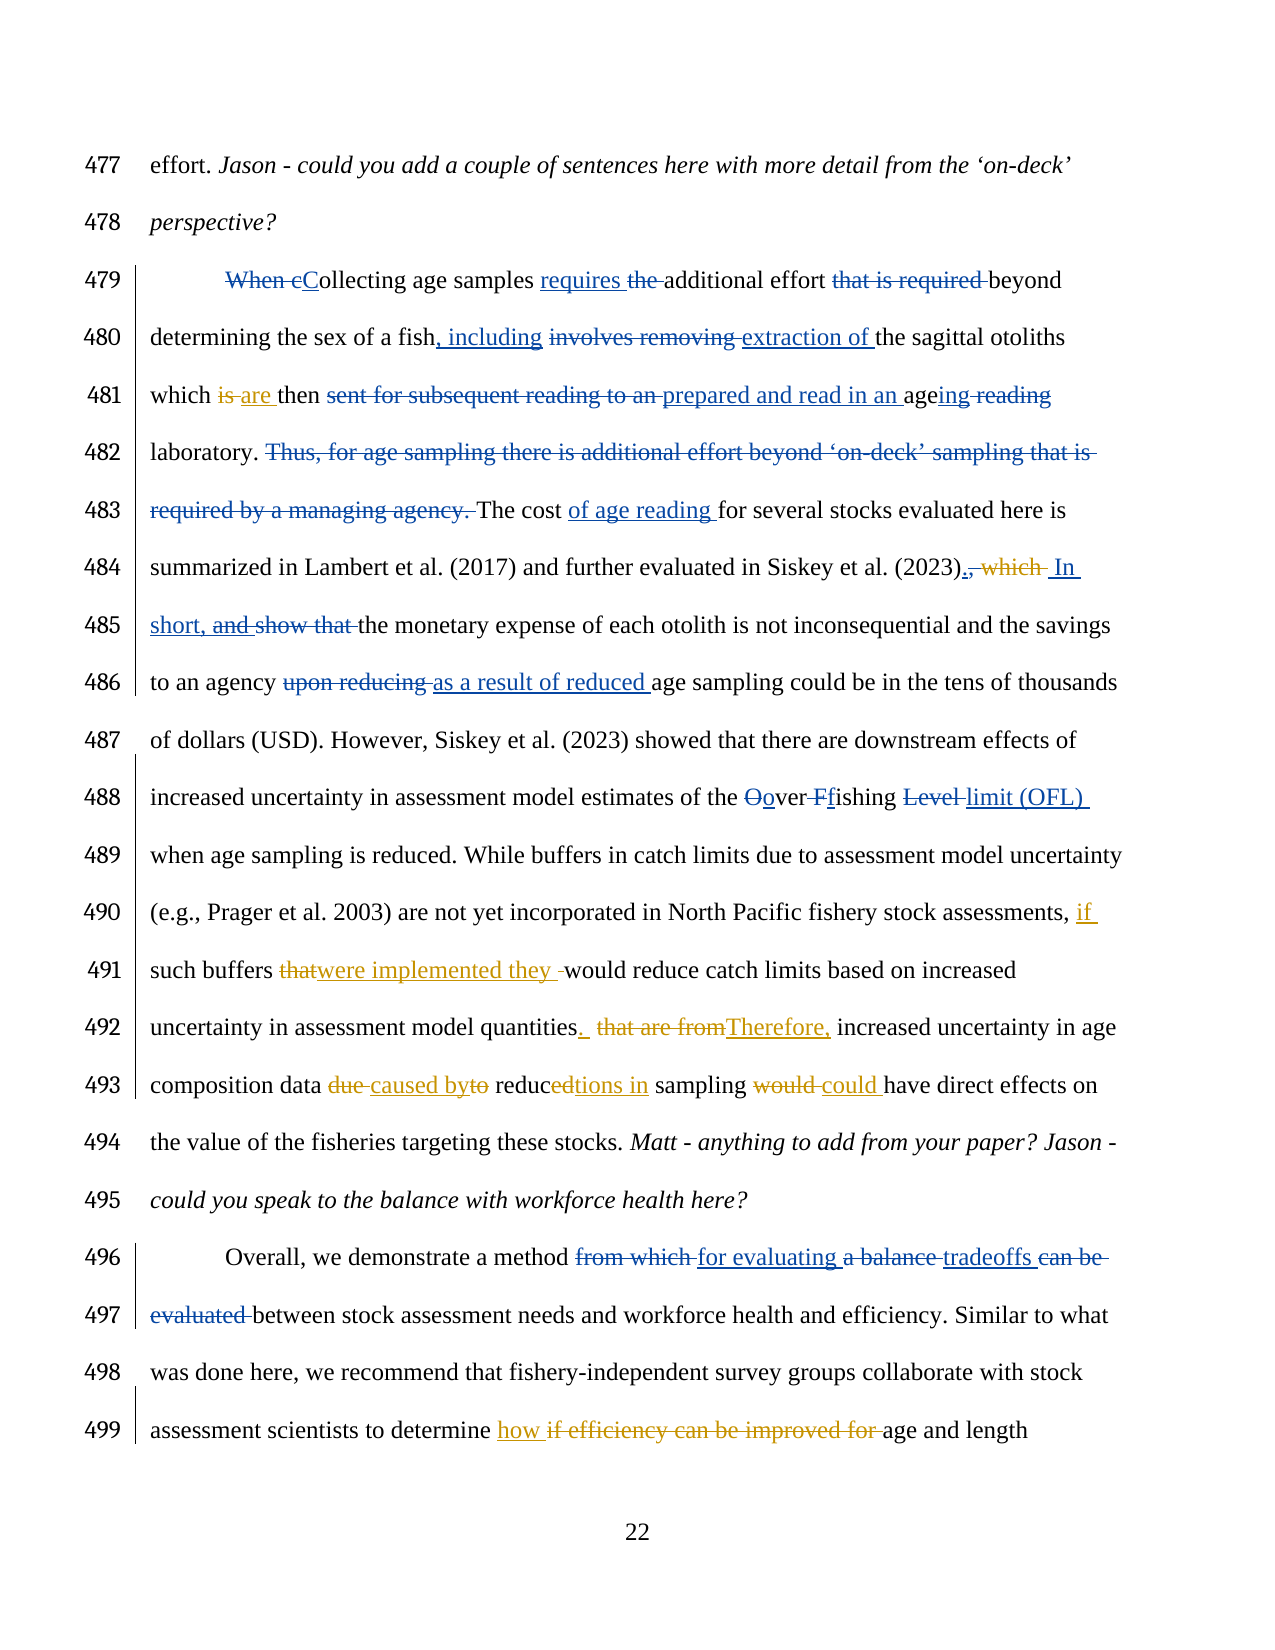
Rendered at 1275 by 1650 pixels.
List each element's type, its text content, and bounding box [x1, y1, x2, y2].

text ollecting age samples additional effort beyond determining the sex of a fish the sagittal otoliths which then age laboratory. The cost for several stocks evaluated here is summarized in Lambert et al. (2017) and further evaluated in Siskey et al. (2023)the monetary expense of each otolith is not inconsequential and the savings to an agency age sampling could be in the tens of thousands of dollars (USD). However, Siskey et al. (2023) showed that there are downstream effects of increased uncertainty in assessment model estimates of the verishing when age sampling is reduced. While buffers in catch limits due to assessment model uncertainty (e.g., Prager et al. 2003) are not yet incorporated in North Pacific fishery stock assessments, such buffers would reduce catch limits based on increased uncertainty in assessment model quantities increased uncertainty in age composition data reduc sampling have direct effects on the value of the fisheries targeting these stocks. Matt - anything to add from your paper? Jason - could you speak to the balance with workforce health here? [150, 265, 1125, 1214]
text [150, 1242, 1125, 1444]
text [150, 150, 1125, 236]
